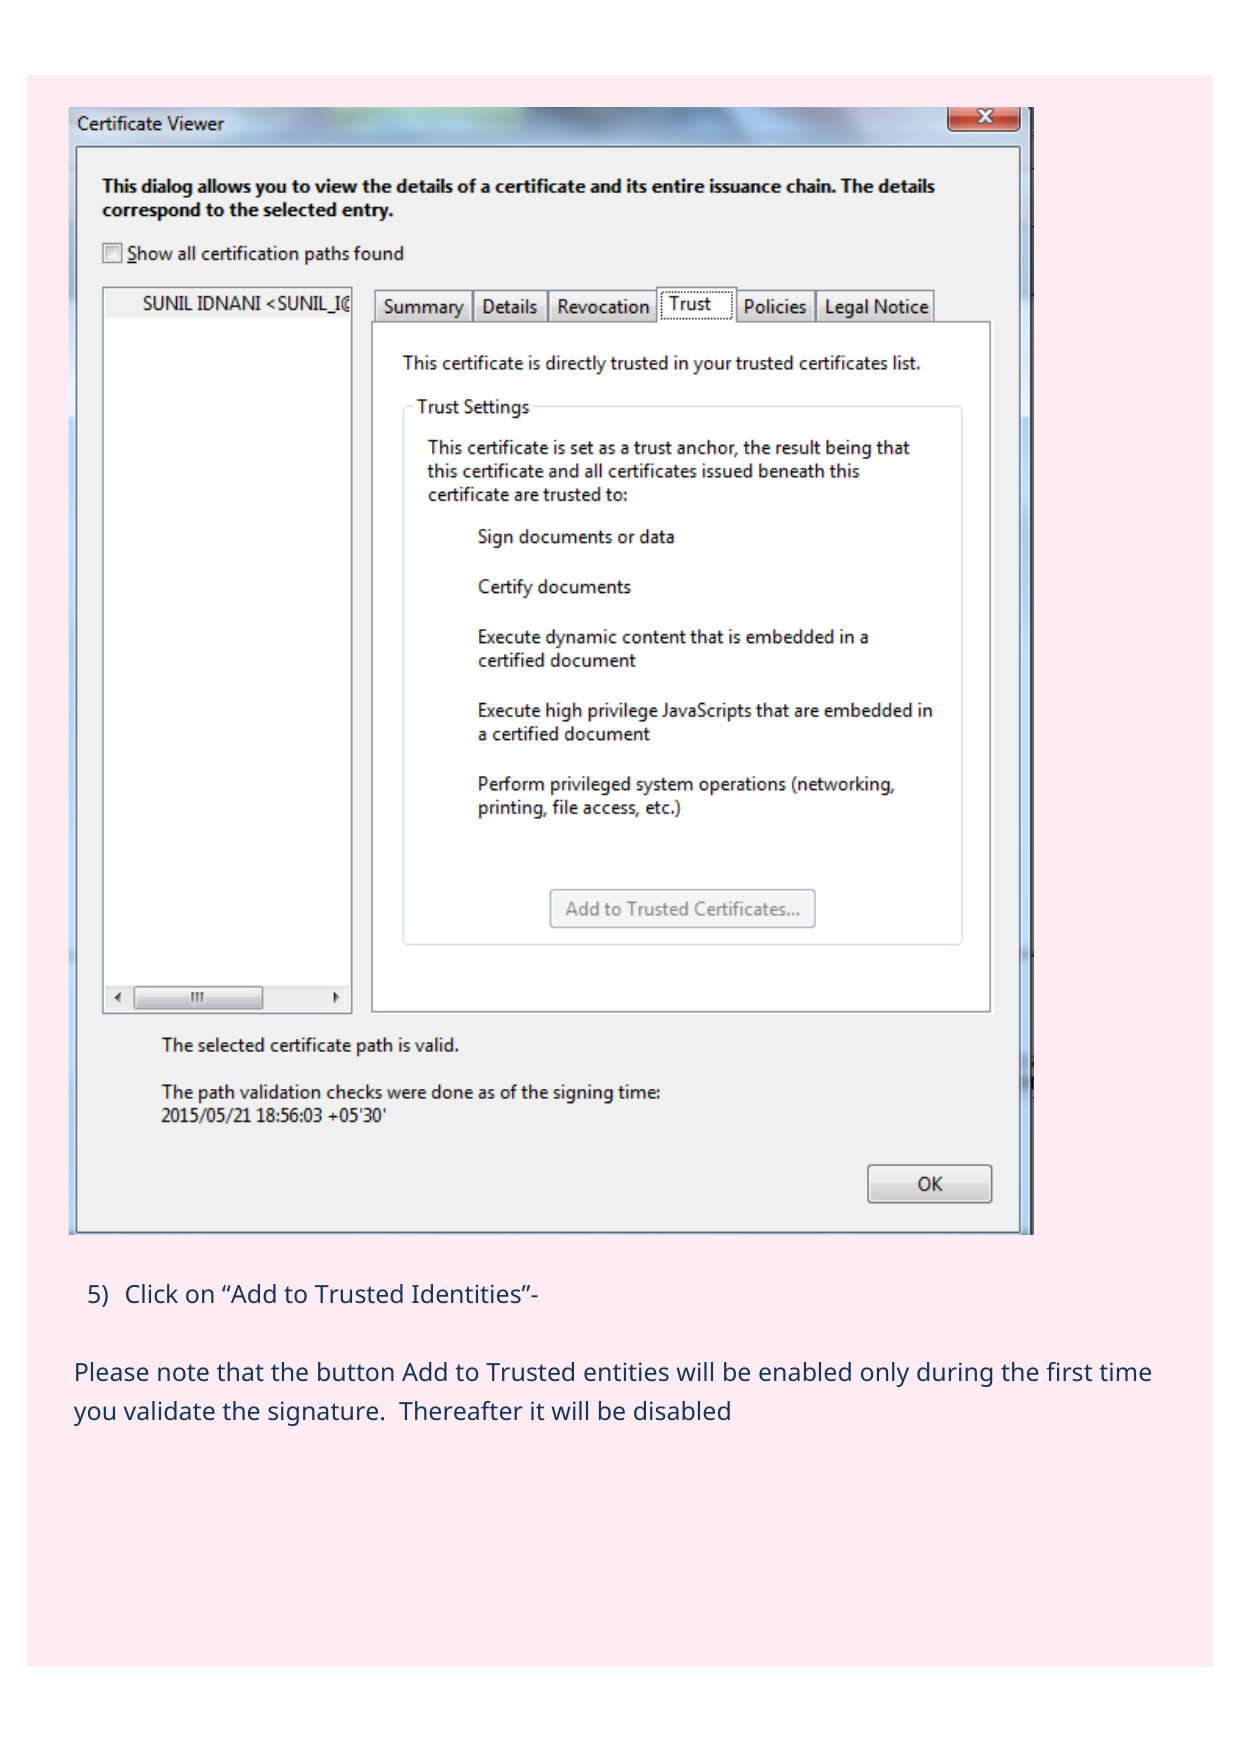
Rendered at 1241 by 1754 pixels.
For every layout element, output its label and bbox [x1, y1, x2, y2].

picture [68, 107, 1034, 1235]
table_cell [27, 75, 1213, 1667]
